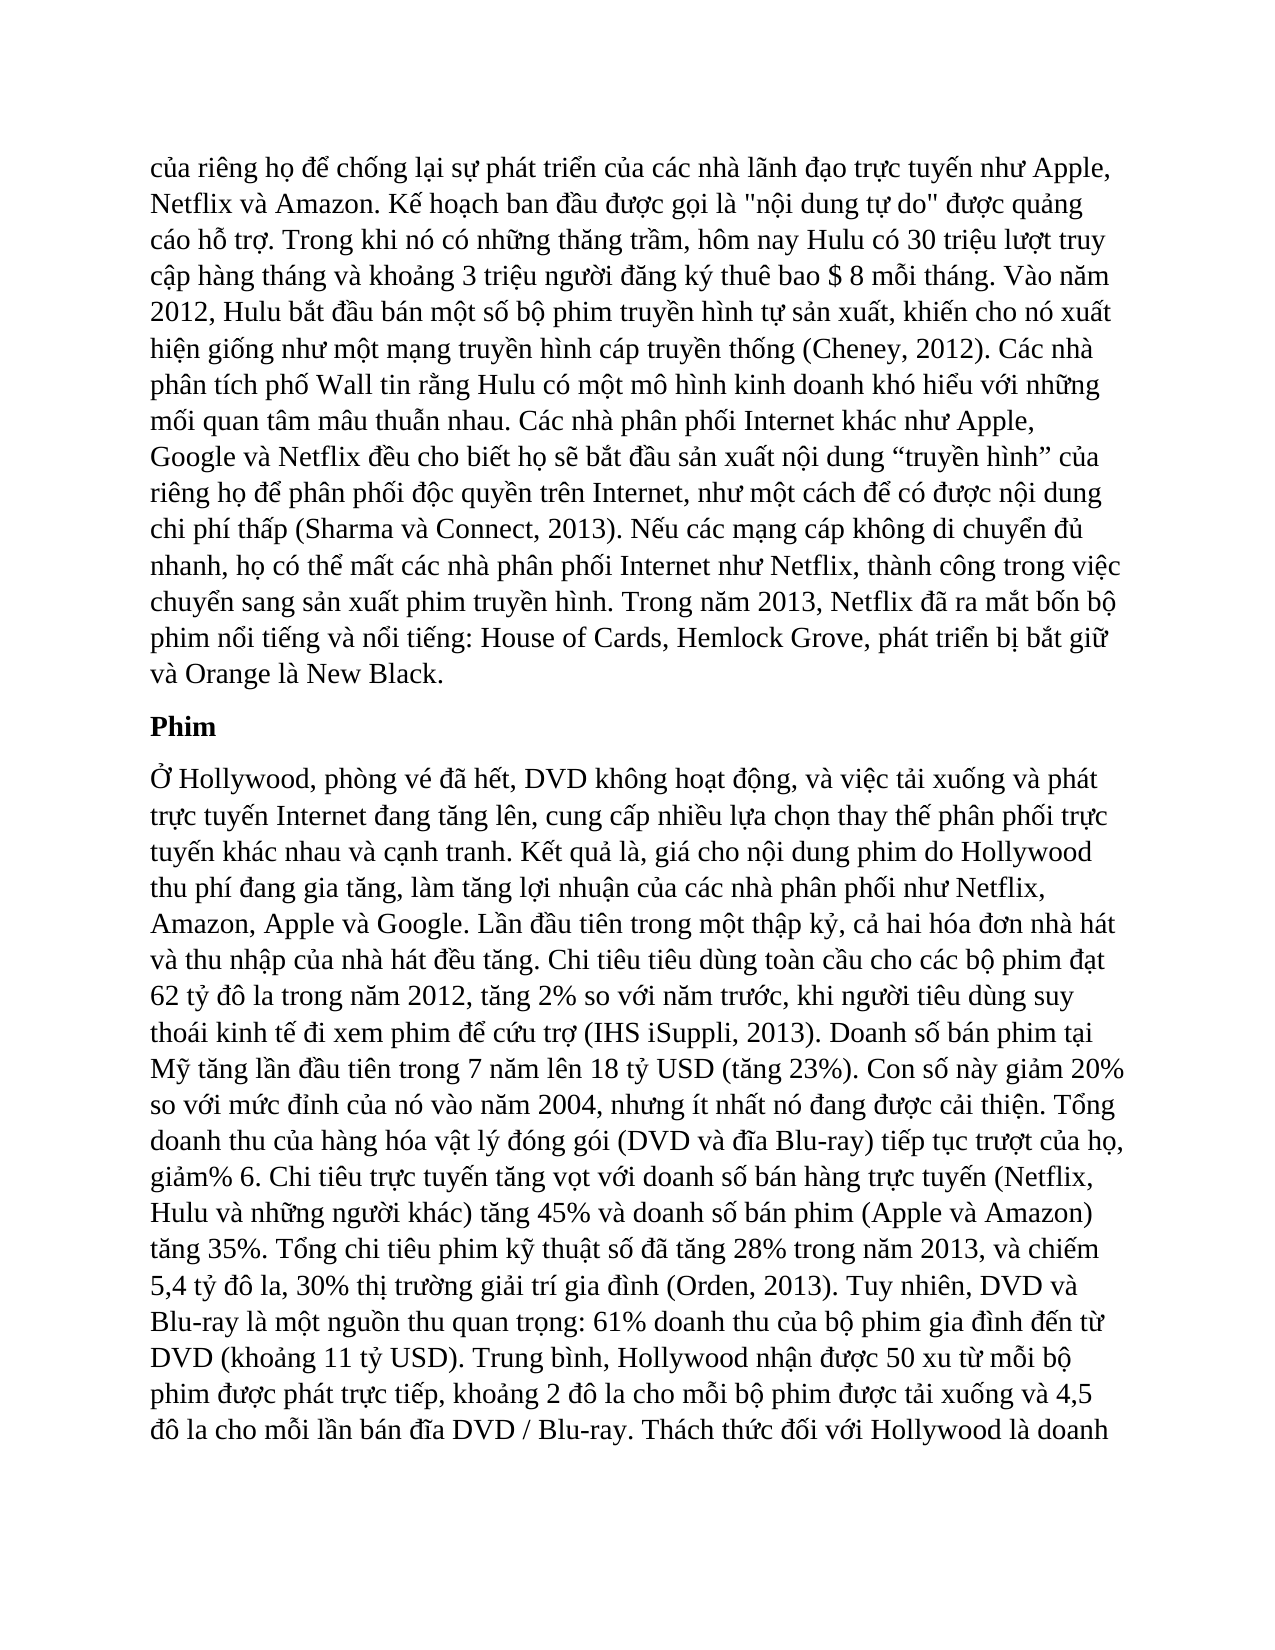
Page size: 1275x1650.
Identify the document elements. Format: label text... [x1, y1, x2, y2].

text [150, 762, 1125, 1446]
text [150, 150, 1125, 689]
text Phim [150, 709, 1125, 742]
